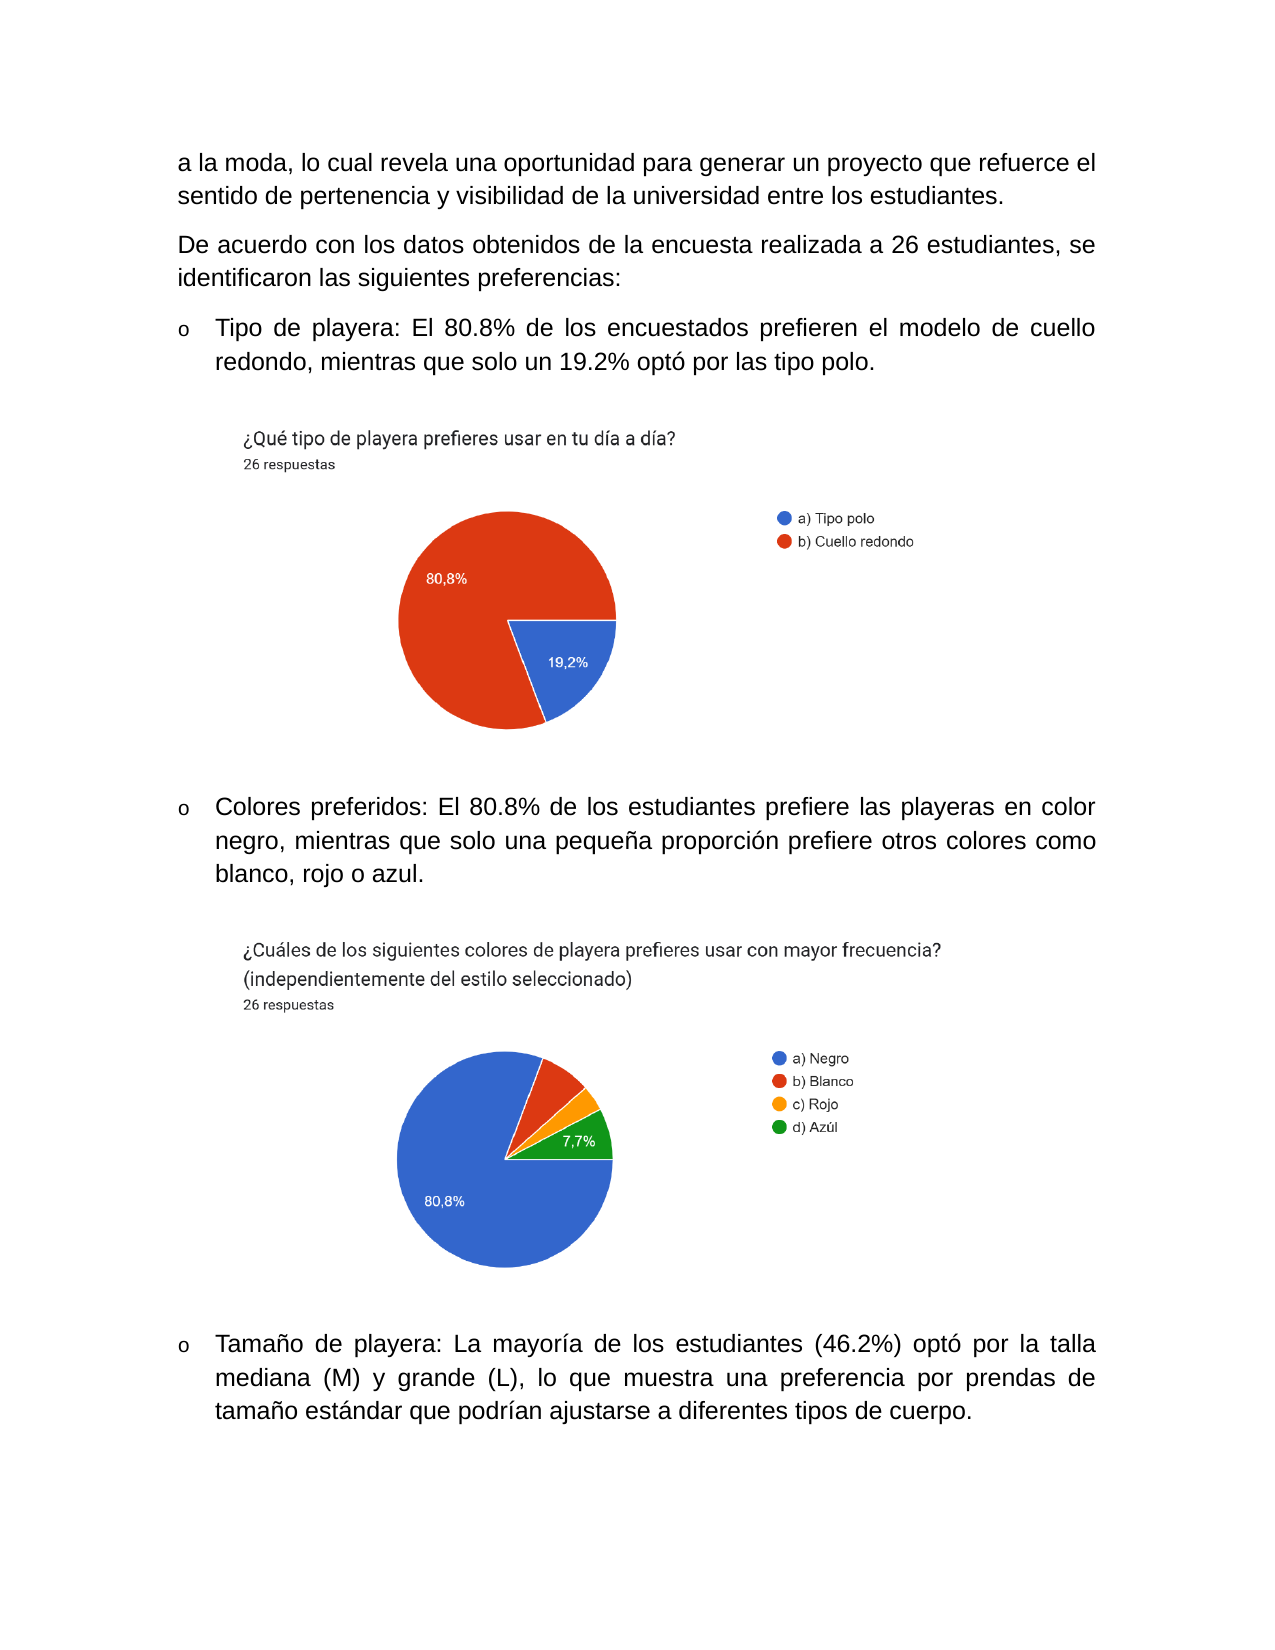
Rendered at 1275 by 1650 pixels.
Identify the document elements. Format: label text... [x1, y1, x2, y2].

list Tipo de playera: El 80.8% de los encuestados prefieren el modelo de cuello redondo, mientras que solo un 19.2% optó por las tipo polo. [177, 313, 1098, 376]
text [177, 148, 1098, 209]
picture [214, 396, 1104, 771]
list Tamaño de playera: La mayoría de los estudiantes (46.2%) optó por la talla mediana (M) y grande (L), lo que muestra una preferencia por prendas de tamaño estándar que podrían ajustarse a diferentes tipos de cuerpo. [177, 1329, 1098, 1425]
list Colores preferidos: El 80.8% de los estudiantes prefiere las playeras en color negro, mientras que solo una pequeña proporción prefiere otros colores como blanco, rojo o azul. [177, 792, 1098, 888]
picture [214, 908, 1096, 1309]
text De acuerdo con los datos obtenidos de la encuesta realizada a 26 estudiantes, se identificaron las siguientes preferencias: [177, 230, 1098, 292]
